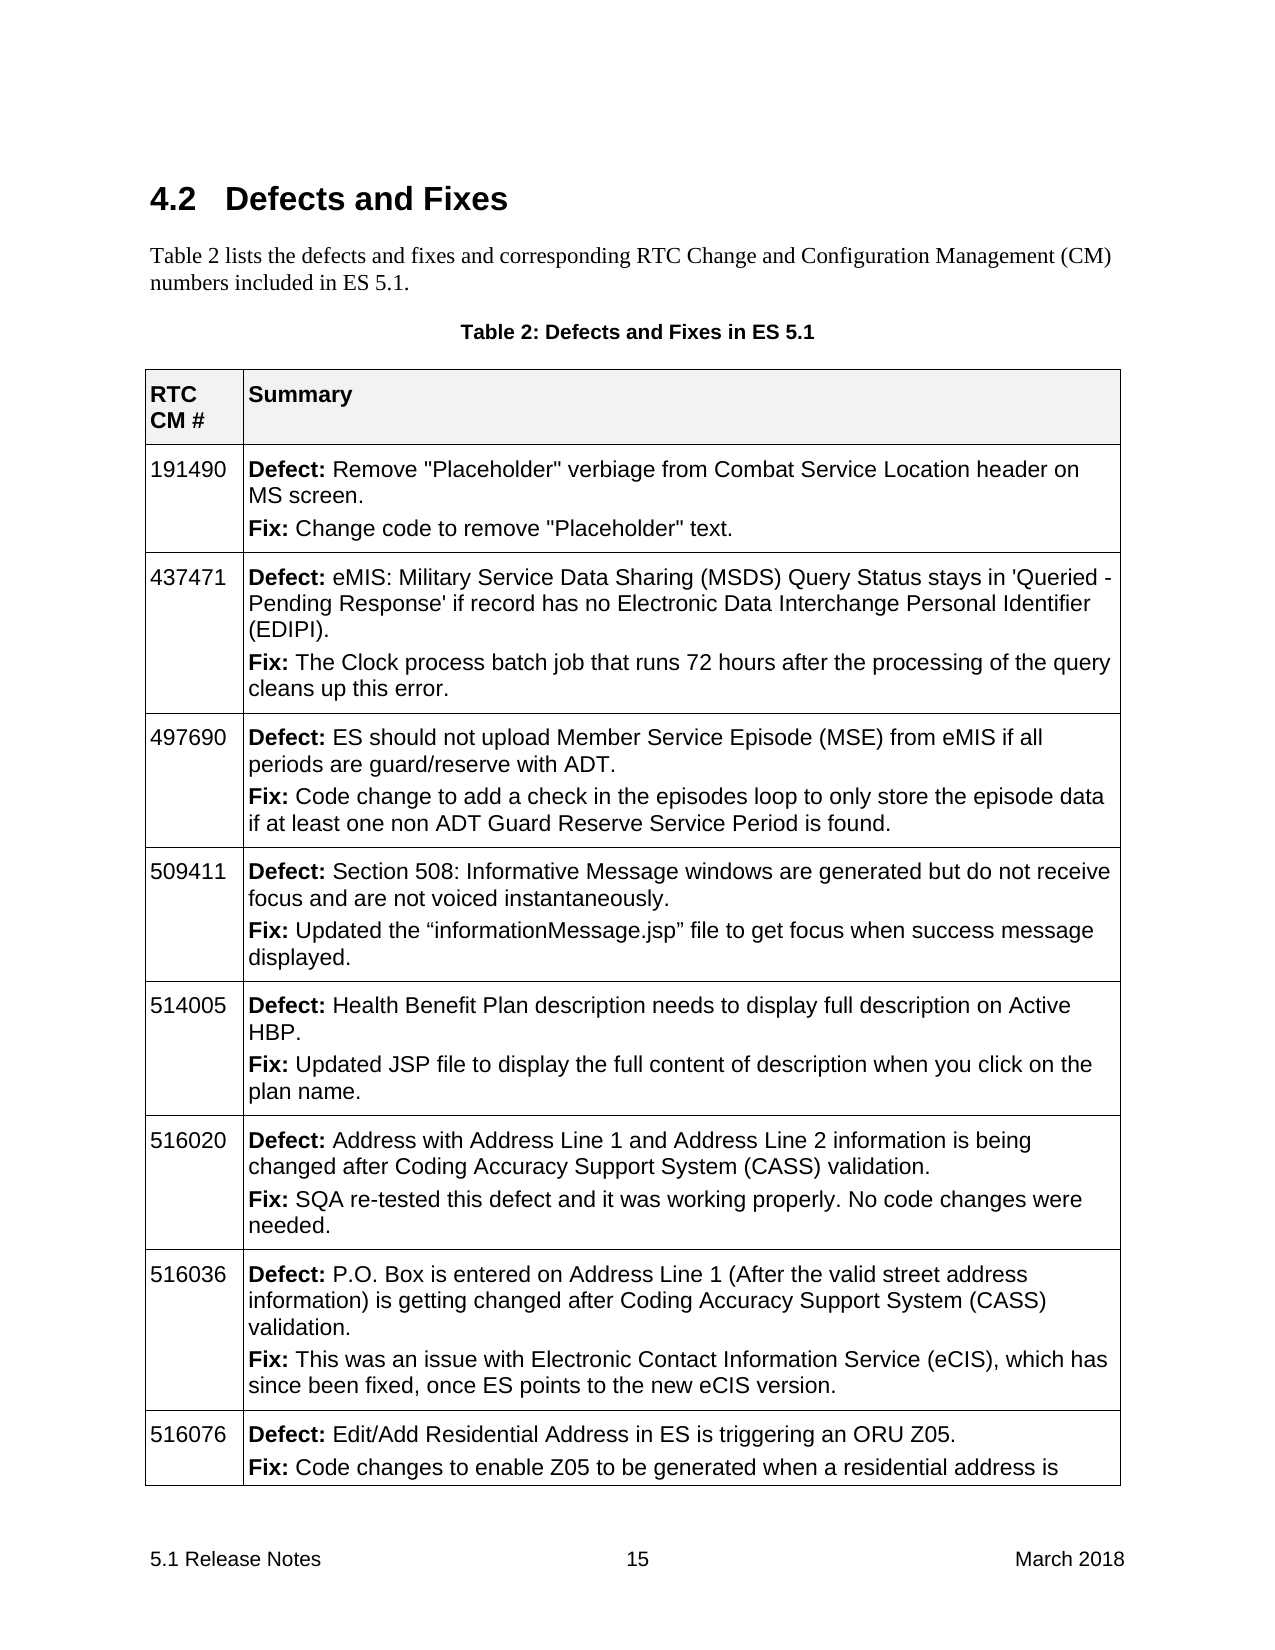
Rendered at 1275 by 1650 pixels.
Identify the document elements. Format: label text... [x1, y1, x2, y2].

subtitle Defects and Fixes [150, 179, 1125, 217]
table_cell Defect: ES should not upload Member Service Episode (MSE) from eMIS if all periods are guard/reserve with ADT. Fix: Code change to add a check in the episodes loop to only store the episode data if at least one non ADT Guard Reserve Service Period is found. [244, 714, 1120, 847]
table_cell Defect: Health Benefit Plan description needs to display full description on Active HBP. Fix: Updated JSP file to display the full content of description when you click on the plan name. [244, 982, 1120, 1115]
table_cell 516020 [146, 1116, 243, 1249]
table_cell 191490 [146, 445, 243, 552]
table_cell 516036 [146, 1250, 243, 1409]
table_cell Defect: Address with Address Line 1 and Address Line 2 information is being changed after Coding Accuracy Support System (CASS) validation. Fix: SQA re-tested this defect and it was working properly. No code changes were needed. [244, 1116, 1120, 1249]
table_cell 437471 [146, 553, 243, 712]
table_header RTC CM # [146, 370, 243, 444]
table_header Summary [244, 370, 1120, 444]
table_cell 497690 [146, 714, 243, 847]
table_cell Defect: P.O. Box is entered on Address Line 1 (After the valid street address information) is getting changed after Coding Accuracy Support System (CASS) validation. Fix: This was an issue with Electronic Contact Information Service (eCIS), which has since been fixed, once ES points to the new eCIS version. [244, 1250, 1120, 1409]
table_cell Defect: Section 508: Informative Message windows are generated but do not receive focus and are not voiced instantaneously. Fix: Updated the “informationMessage.jsp” file to get focus when success message displayed. [244, 848, 1120, 981]
table_cell Defect: eMIS: Military Service Data Sharing (MSDS) Query Status stays in 'Queried - Pending Response' if record has no Electronic Data Interchange Personal Identifier (EDIPI). Fix: The Clock process batch job that runs 72 hours after the processing of the query cleans up this error. [244, 553, 1120, 712]
text Table 2: Defects and Fixes in ES 5.1 [150, 320, 1125, 344]
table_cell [244, 1411, 1120, 1485]
table_cell 514005 [146, 982, 243, 1115]
table_cell Defect: Remove "Placeholder" verbiage from Combat Service Location header on MS screen. Fix: Change code to remove "Placeholder" text. [244, 445, 1120, 552]
text Table 2 lists the defects and fixes and corresponding RTC Change and Configuration Management (CM) numbers included in ES 5.1. [150, 242, 1125, 295]
table_cell 516076 [146, 1411, 243, 1485]
table_cell 509411 [146, 848, 243, 981]
